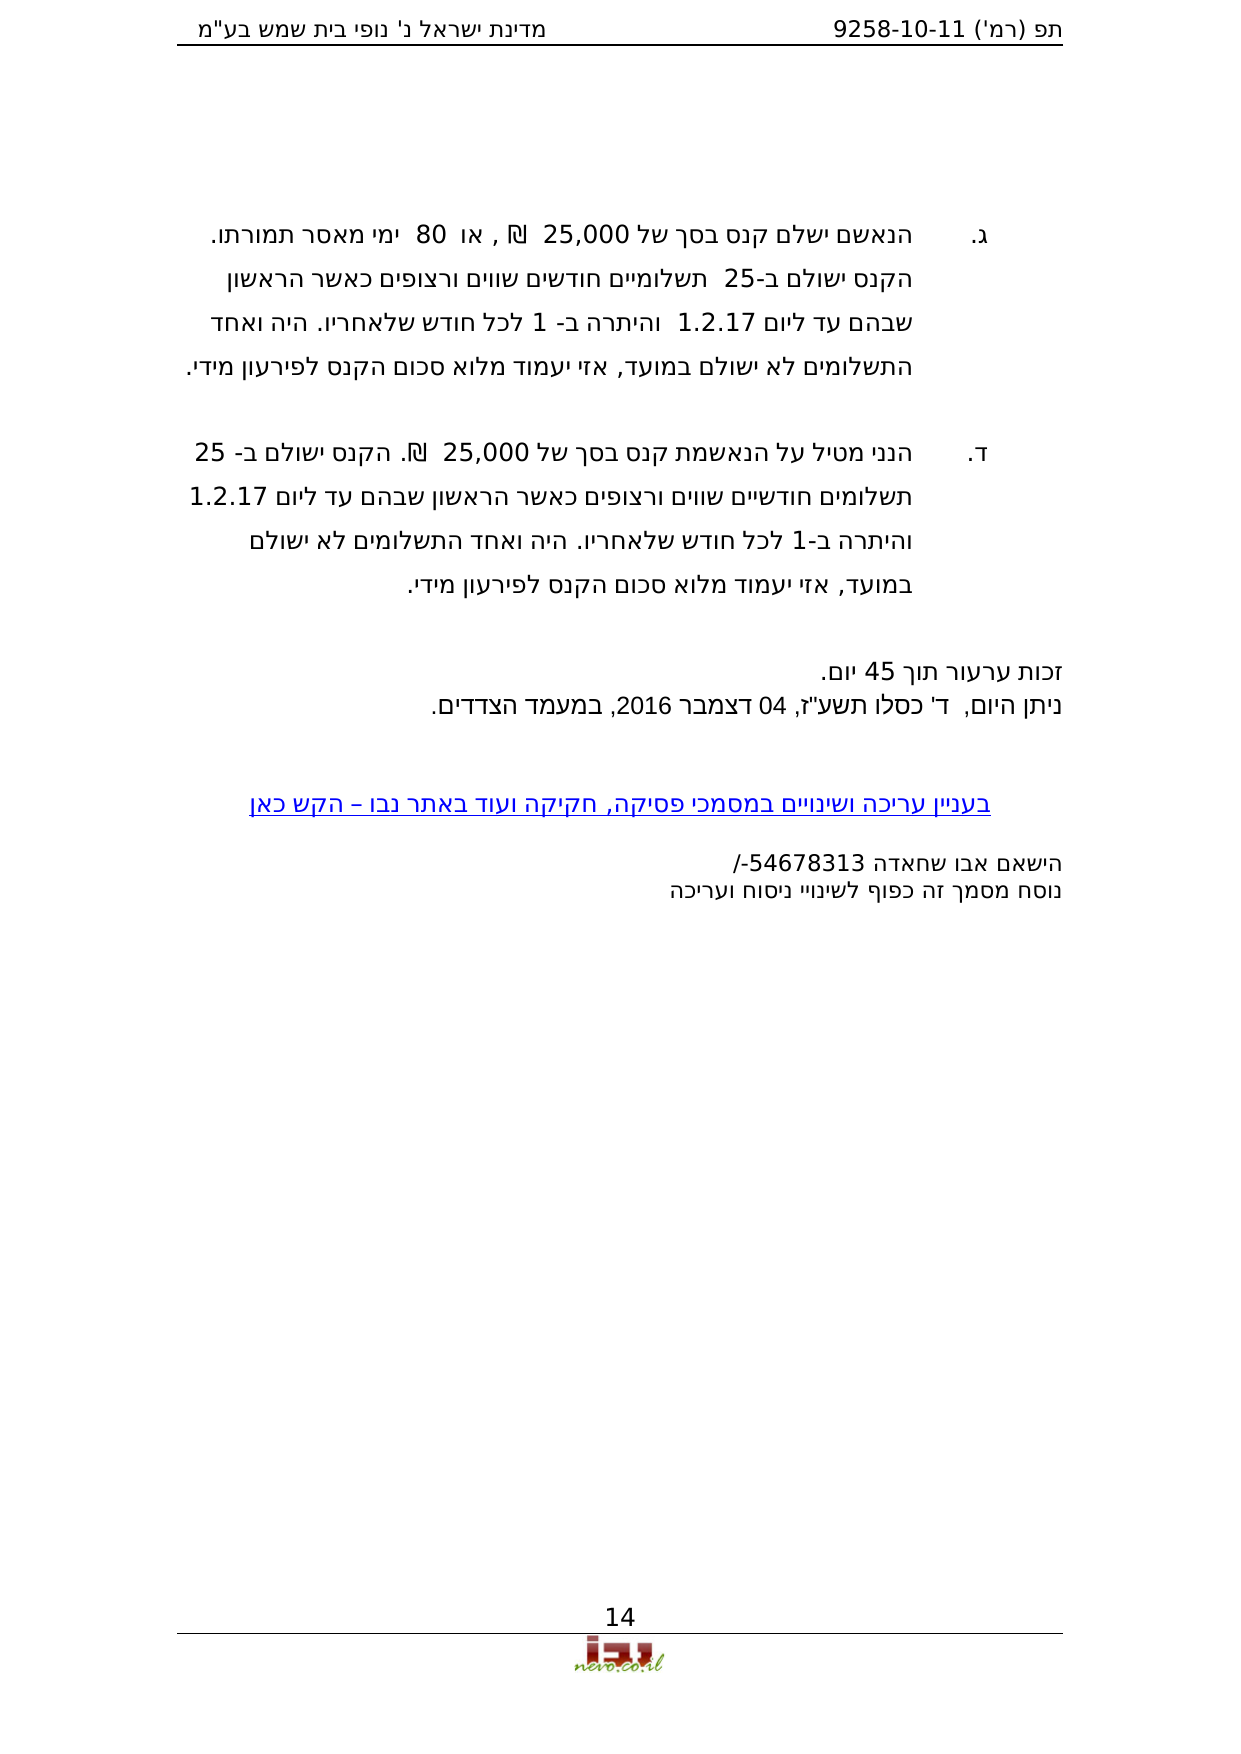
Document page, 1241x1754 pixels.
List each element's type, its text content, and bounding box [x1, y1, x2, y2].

text הקנס ישולם ב-25 תשלומיים חודשים שווים ורצופים כאשר הראשון שבהם עד ליום 1.2.17 והיתרה ב- 1 לכל חודש שלאחריו. היה ואחד התשלומים לא ישולם במועד, אזי יעמוד מלוא סכום הקנס לפירעון מידי. [177, 264, 913, 381]
text ניתן היום, ד' כסלו תשע"ז, 04 דצמבר 2016, במעמד הצדדים. [177, 691, 1063, 720]
text נוסח מסמך זה כפוף לשינויי ניסוח ועריכה [177, 877, 1063, 903]
text הישאם אבו שחאדה 54678313-/ [177, 850, 1063, 877]
text בעניין עריכה ושינויים במסמכי פסיקה, חקיקה ועוד באתר נבו – הקש כאן [177, 790, 1063, 819]
text ג. הנאשם ישלם קנס בסך של 25,000 ₪ , או 80 ימי מאסר תמורתו. [177, 220, 988, 249]
text ד. הנני מטיל על הנאשמת קנס בסך של 25,000 ₪. הקנס ישולם ב- 25 תשלומים חודשיים שווים ורצופים כאשר הראשון שבהם עד ליום 1.2.17 והיתרה ב-1 לכל חודש שלאחריו. היה ואחד התשלומים לא ישולם במועד, אזי יעמוד מלוא סכום הקנס לפירעון מידי. [177, 439, 988, 599]
text זכות ערעור תוך 45 יום. [177, 657, 1063, 686]
picture [574, 1635, 666, 1673]
